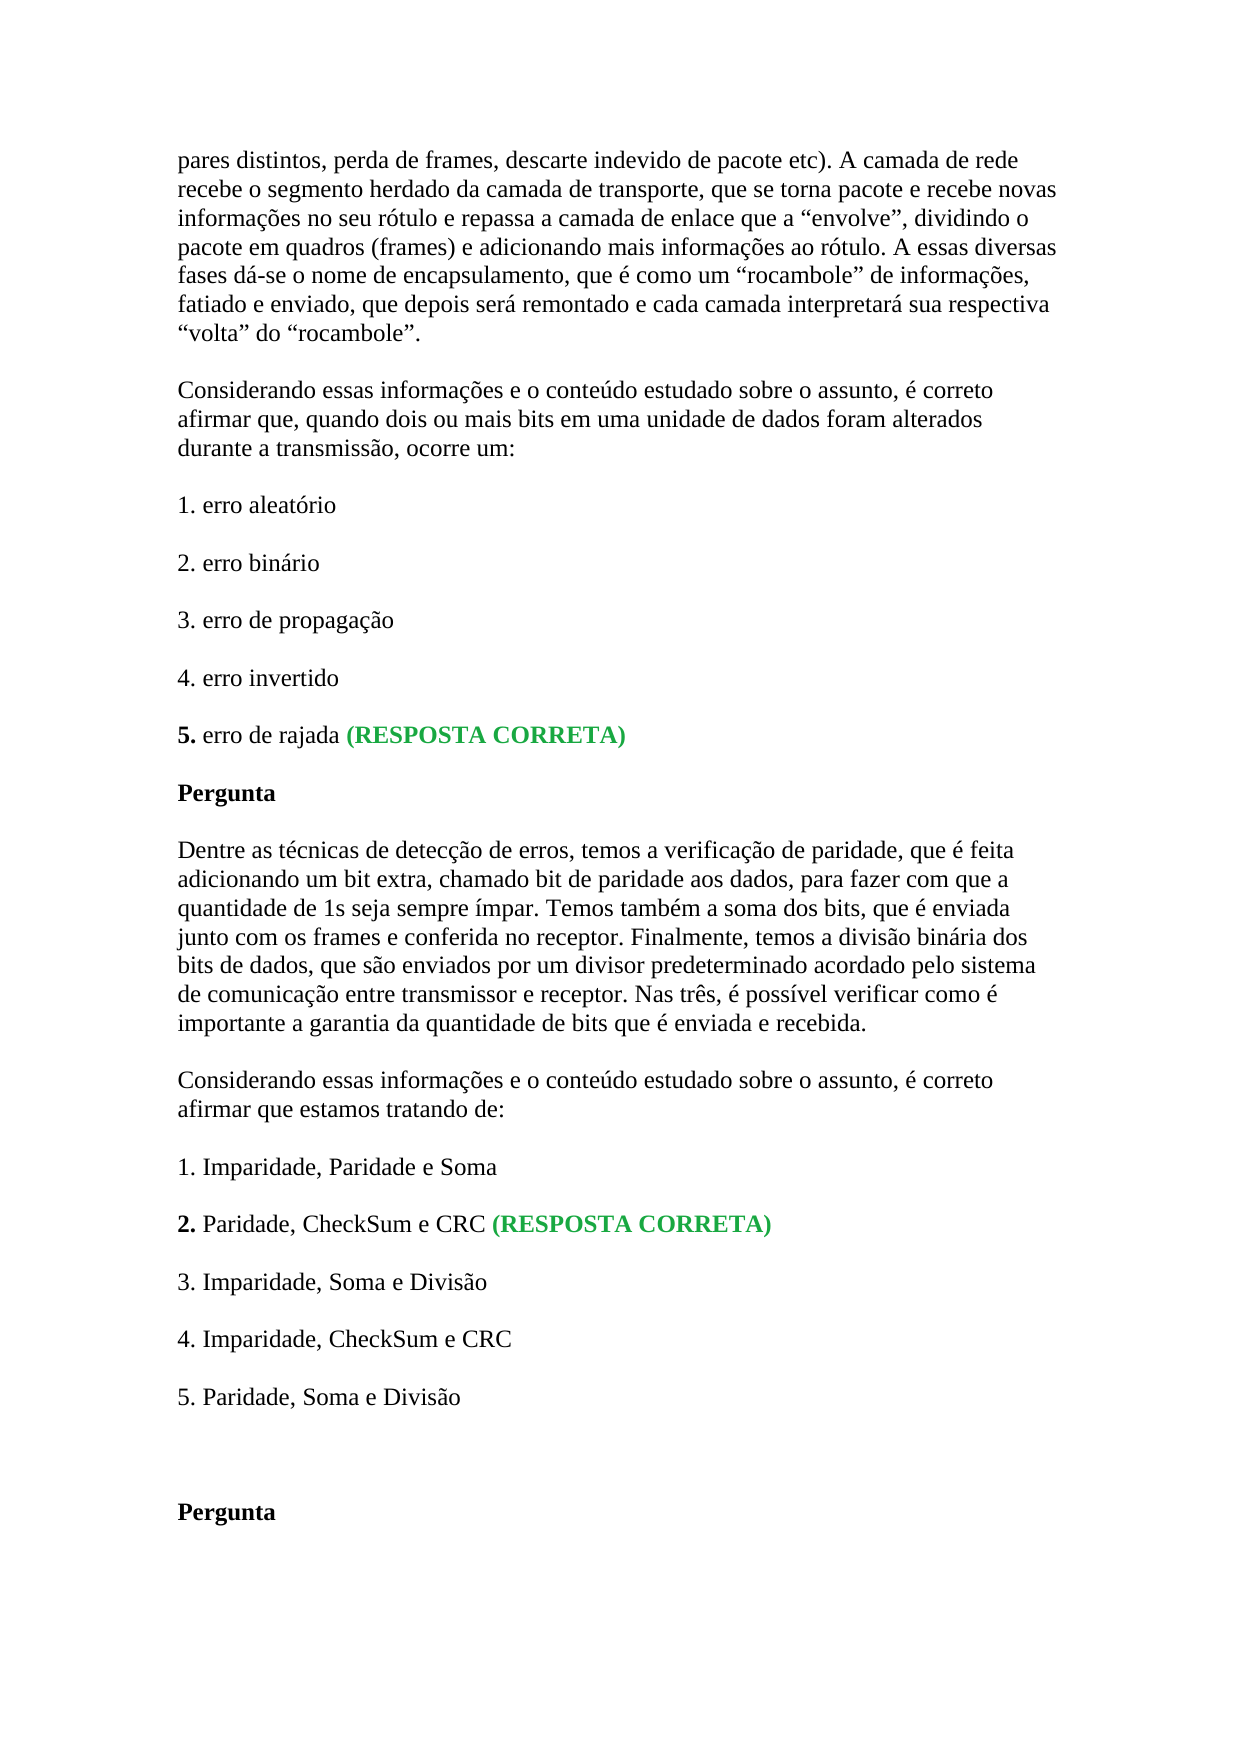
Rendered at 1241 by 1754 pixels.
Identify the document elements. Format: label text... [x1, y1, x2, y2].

list Imparidade, CheckSum e CRC [177, 1324, 1076, 1353]
list Paridade, CheckSum e CRC (RESPOSTA CORRETA) [177, 1209, 1076, 1238]
list Imparidade, Paridade e Soma [177, 1152, 1076, 1181]
subtitle Pergunta [177, 1497, 1076, 1526]
list erro de rajada (RESPOSTA CORRETA) Pergunta [177, 721, 626, 807]
text Dentre as técnicas de detecção de erros, temos a verificação de paridade, que é feita adicionando um bit extra, chamado bit de paridade aos dados, para fazer com que a quantidade de 1s seja sempre ímpar. Temos também a soma dos bits, que é enviada junto com os frames e conferida no receptor. Finalmente, temos a divisão binária dos bits de dados, que são enviados por um divisor predeterminado acordado pelo sistema de comunicação entre transmissor e receptor. Nas três, é possível verificar como é importante a garantia da quantidade de bits que é enviada e recebida. [177, 836, 1038, 1037]
list erro aleatório [177, 491, 1076, 519]
text Considerando essas informações e o conteúdo estudado sobre o assunto, é correto afirmar que estamos tratando de: [177, 1066, 995, 1123]
list erro invertido [177, 663, 1076, 692]
list Paridade, Soma e Divisão [177, 1382, 1076, 1411]
list Imparidade, Soma e Divisão [177, 1267, 1076, 1296]
list erro binário [177, 548, 1076, 577]
text Considerando essas informações e o conteúdo estudado sobre o assunto, é correto afirmar que, quando dois ou mais bits em uma unidade de dados foram alterados durante a transmissão, ocorre um: [177, 376, 995, 462]
list erro de propagação [177, 606, 1076, 634]
text pares distintos, perda de frames, descarte indevido de pacote etc). A camada de rede recebe o segmento herdado da camada de transporte, que se torna pacote e recebe novas informações no seu rótulo e repassa a camada de enlace que a “envolve”, dividindo o pacote em quadros (frames) e adicionando mais informações ao rótulo. A essas diversas fases dá-se o nome de encapsulamento, que é como um “rocambole” de informações, fatiado e enviado, que depois será remontado e cada camada interpretará sua respectiva “volta” do “rocambole”. [177, 145, 1058, 347]
